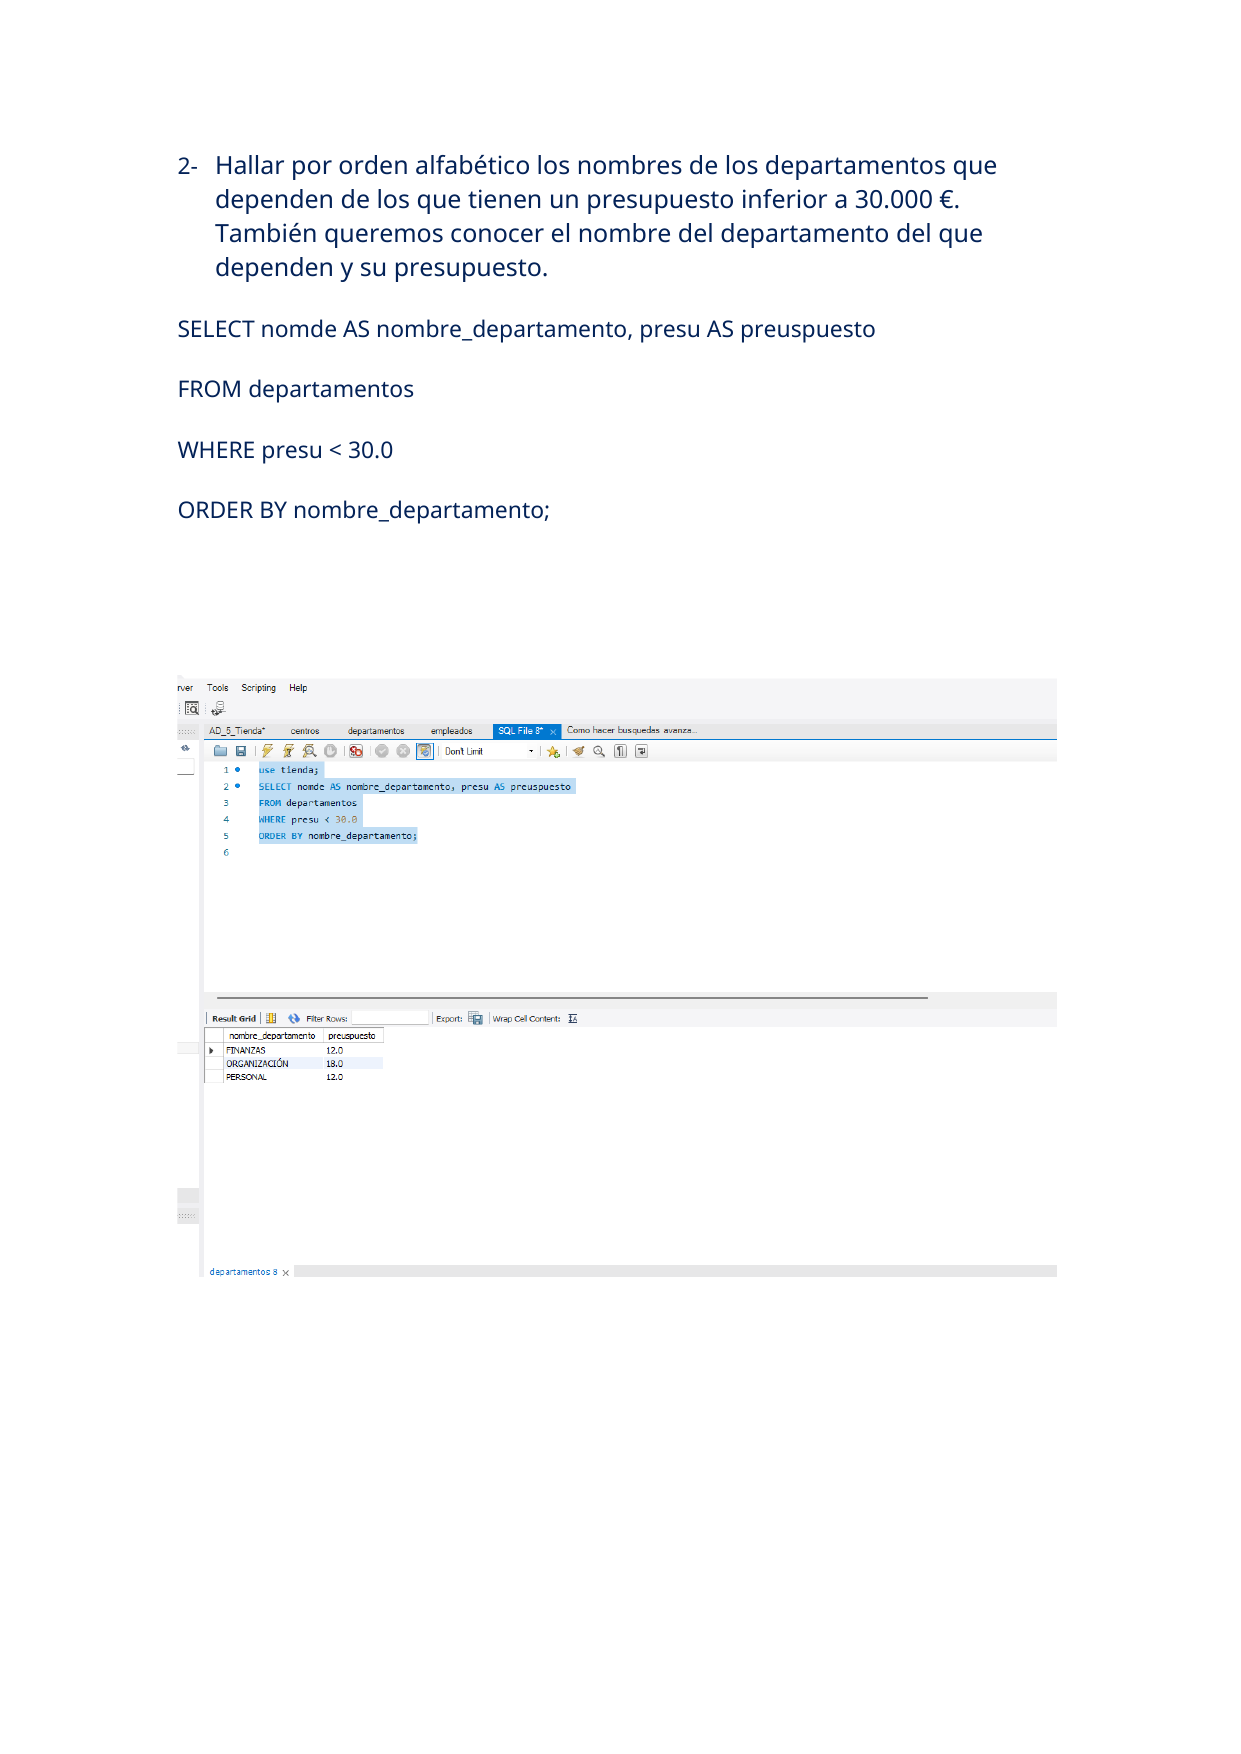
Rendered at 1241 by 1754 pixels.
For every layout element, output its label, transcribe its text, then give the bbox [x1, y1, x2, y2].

list Hallar por orden alfabético los nombres de los departamentos que dependen de los que tienen un presupuesto inferior a 30.000 €. También queremos conocer el nombre del departamento del que dependen y su presupuesto. [177, 148, 1063, 284]
picture [177, 675, 1057, 1277]
text ORDER BY nombre_departamento; [177, 494, 1063, 526]
text FROM departamentos [177, 373, 1063, 405]
text SELECT nomde AS nombre_departamento, presu AS preuspuesto [177, 313, 1063, 344]
text WHERE presu < 30.0 [177, 434, 1063, 465]
